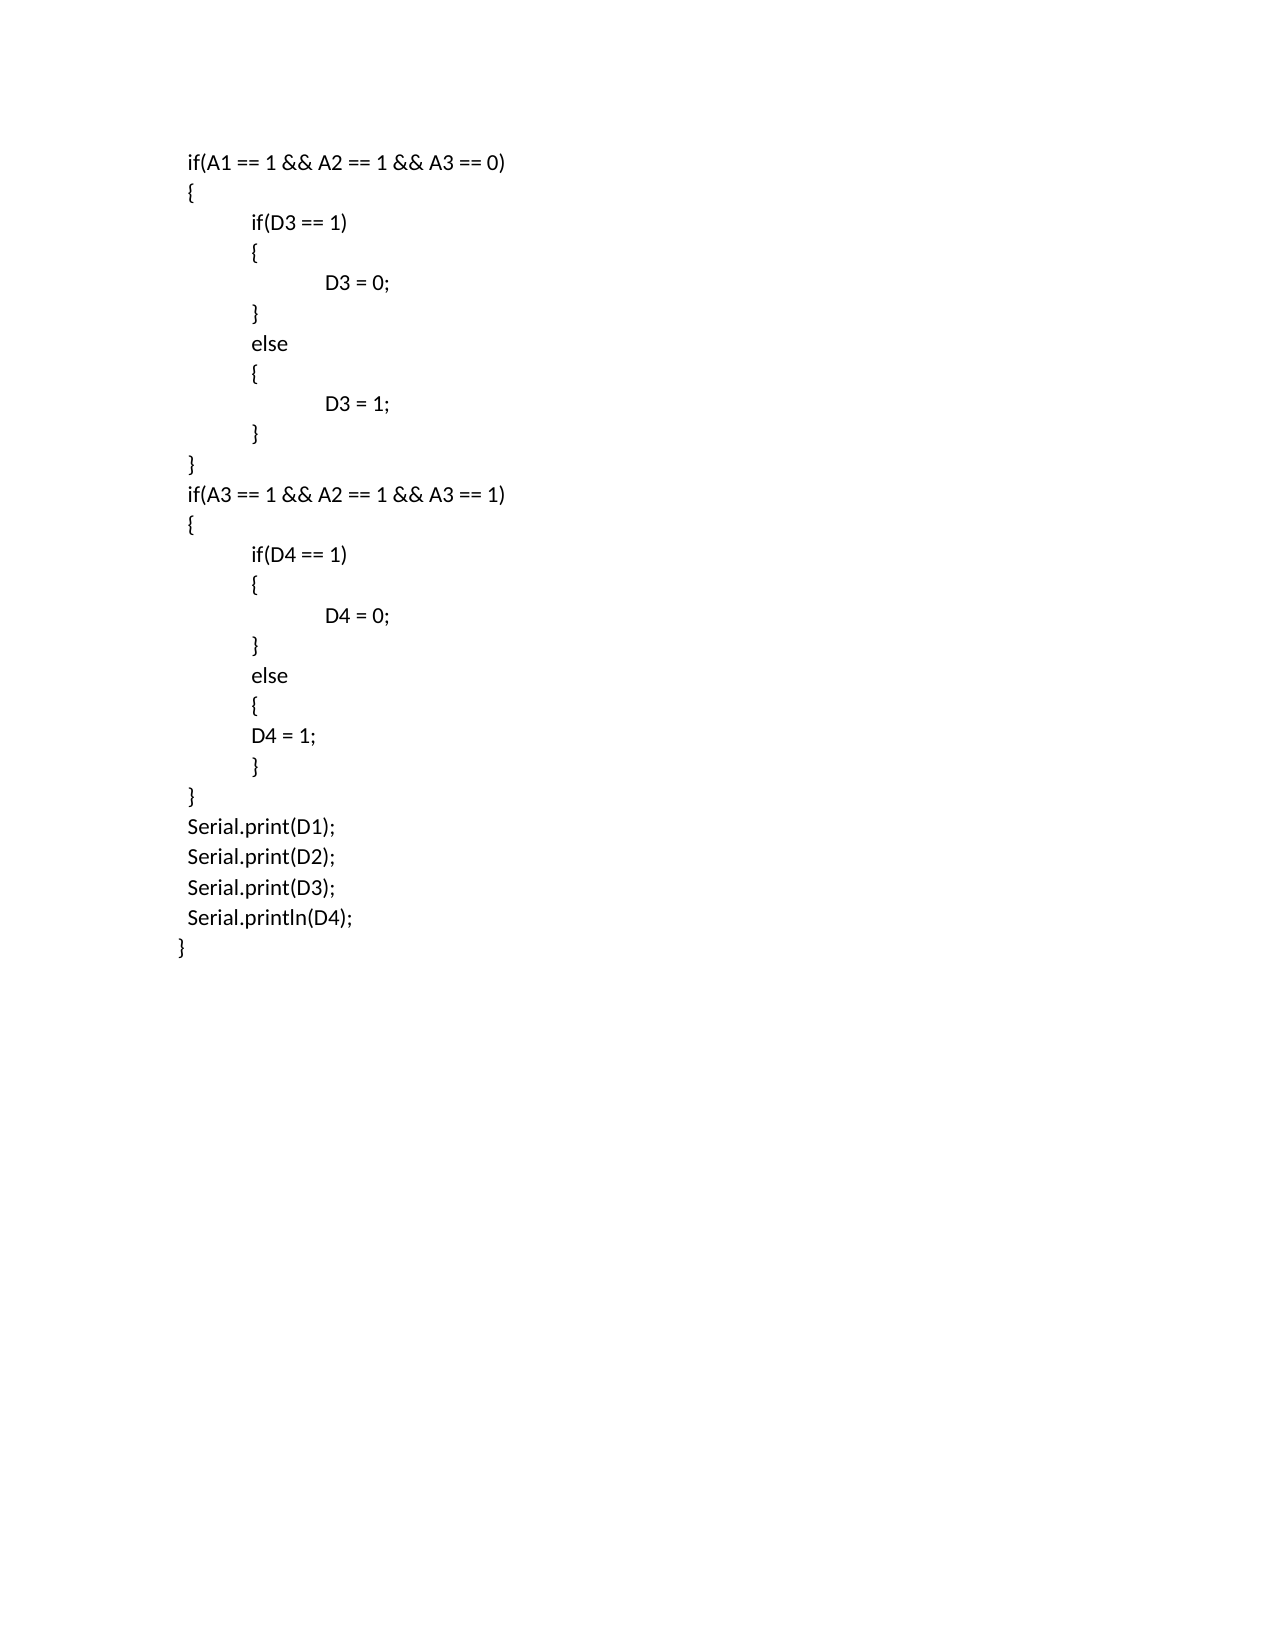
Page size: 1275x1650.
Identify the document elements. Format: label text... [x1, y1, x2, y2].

text } [177, 450, 1098, 478]
text Serial.print(D3); [177, 873, 1098, 901]
text if(A1 == 1 && A2 == 1 && A3 == 0) [177, 148, 1098, 176]
text Serial.println(D4); [177, 903, 1098, 931]
text { [177, 178, 1098, 206]
text } [177, 419, 1098, 447]
text Serial.print(D1); [177, 812, 1098, 840]
text D3 = 0; [177, 268, 1098, 296]
text D4 = 0; [177, 601, 1098, 629]
text } [177, 299, 1098, 327]
text { [177, 510, 1098, 538]
text { [177, 571, 1098, 598]
text } [177, 631, 1098, 659]
text if(D4 == 1) [177, 540, 1098, 568]
text D3 = 1; [177, 389, 1098, 417]
text else [177, 329, 1098, 357]
text if(A3 == 1 && A2 == 1 && A3 == 1) [177, 480, 1098, 508]
text Serial.print(D2); [177, 842, 1098, 870]
text { [177, 238, 1098, 266]
text D4 = 1; [177, 722, 1098, 749]
text } [177, 782, 1098, 810]
text { [177, 691, 1098, 719]
text { [177, 359, 1098, 387]
text if(D3 == 1) [177, 208, 1098, 236]
text } [177, 933, 1098, 961]
text } [177, 752, 1098, 780]
text else [177, 661, 1098, 689]
